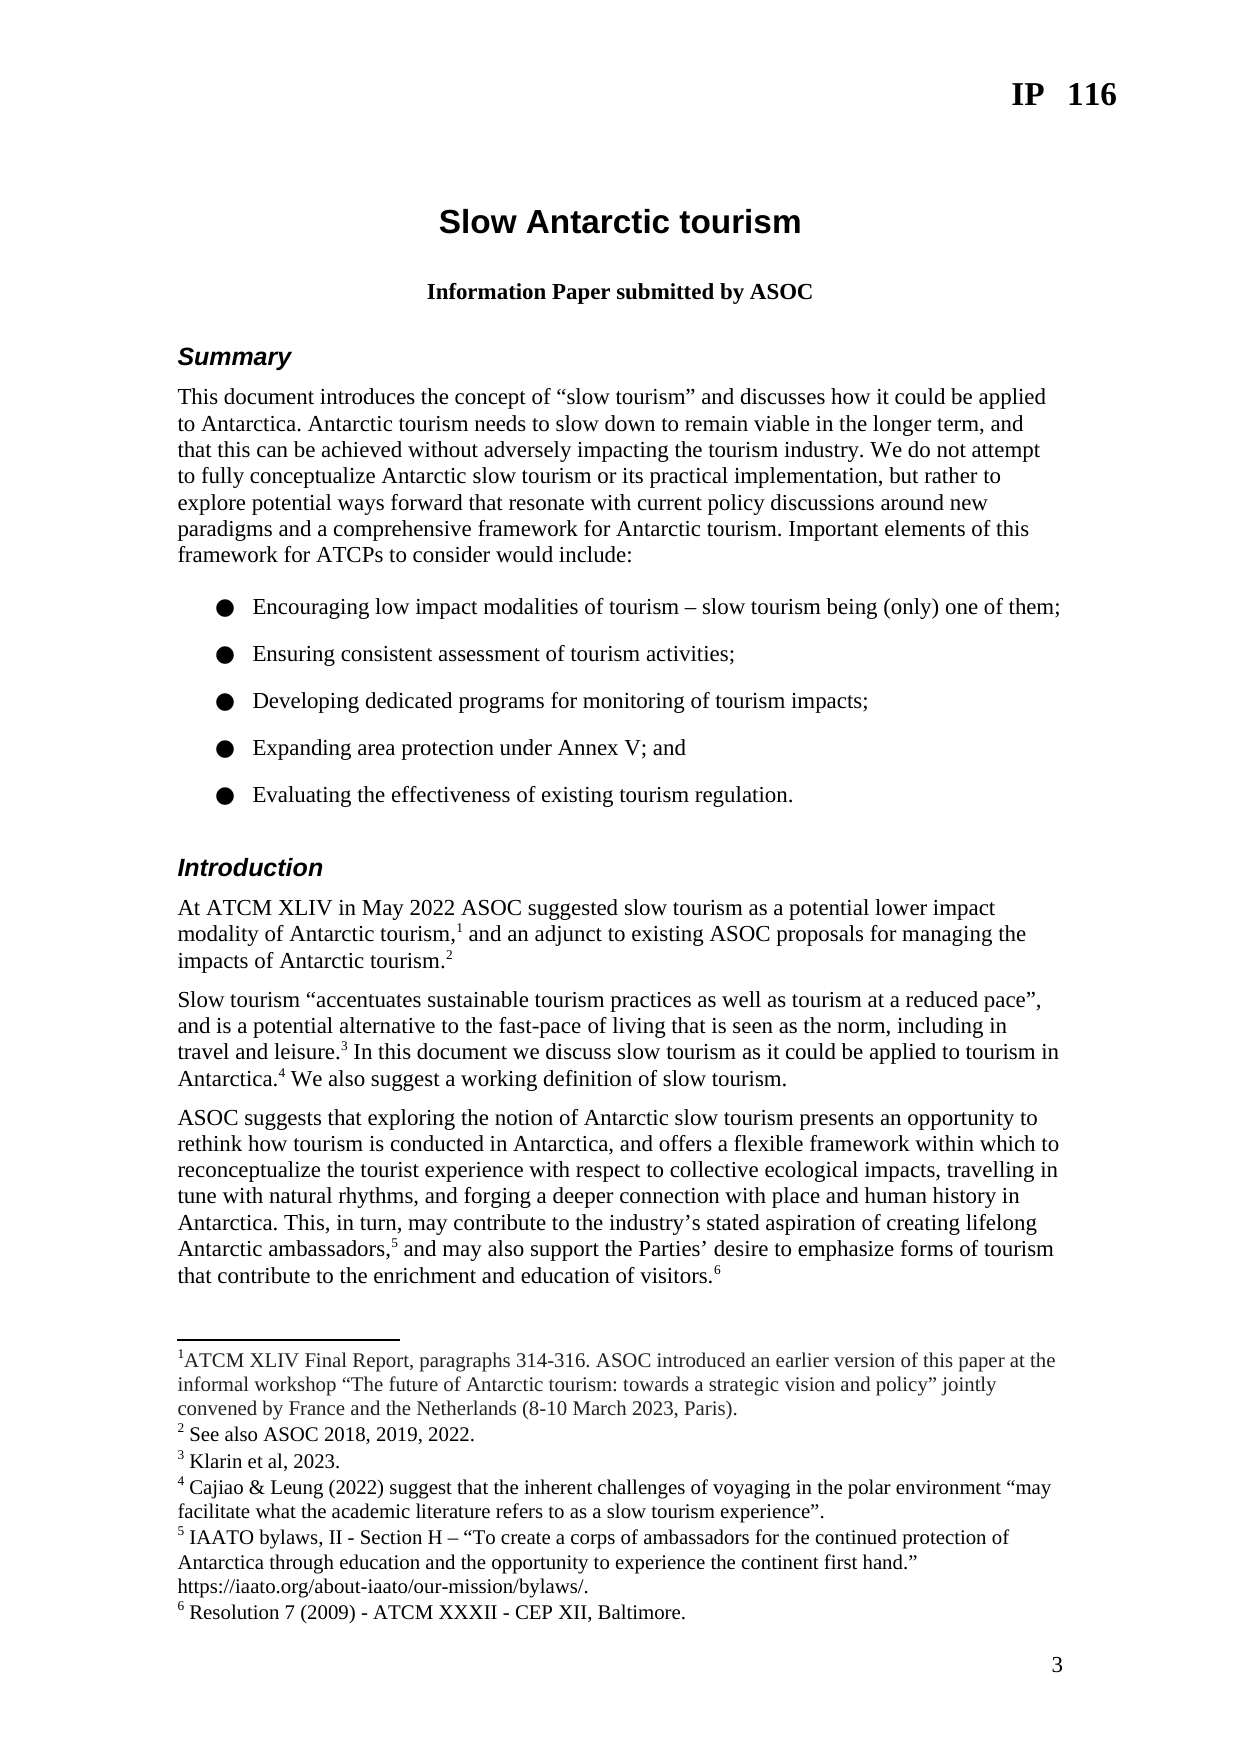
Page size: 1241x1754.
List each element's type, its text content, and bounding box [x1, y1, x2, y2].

text At ATCM XLIV in May 2022 ASOC suggested slow tourism as a potential lower impact modality of Antarctic tourism, and an adjunct to existing ASOC proposals for managing the impacts of Antarctic tourism. [177, 894, 1063, 973]
list Expanding area protection under Annex V; and [215, 721, 1063, 768]
list Developing dedicated programs for monitoring of tourism impacts; [215, 674, 1063, 721]
text Summary [177, 342, 1063, 371]
subtitle Information Paper submitted by ASOC [177, 278, 1063, 305]
list Evaluating the effectiveness of existing tourism regulation. [215, 768, 1063, 815]
text Slow tourism “accentuates sustainable tourism practices as well as tourism at a reduced pace”, and is alternative to the fast-pace that is seen as the norm, including in travel and leisure. In this document we discuss slow tourism as it could be applied to tourism in Antarctica. We also suggest a working definition of slow tourism. [177, 986, 1063, 1091]
list Encouraging low impact modalities of tourism – slow tourism being (only) one of them; [215, 580, 1063, 627]
text Slow Antarctic tourism [177, 202, 1063, 241]
text This document introduces the concept of “slow tourism” and discusses how it could be applied to Antarctica. Antarctic tourism needs to slow down to remain viable in the longer term, and that this can be achieved without adversely impacting the tourism industry. We do not attempt to fully conceptualize Antarctic tourism or its practical implementation, but rather to explore potential ways forward that resonate with current policy discussions around new paradigms and a comprehensive framework for Antarctic tourism. Important elements of this framework for ATCPs to consider would include: [177, 383, 1063, 568]
text ASOC suggests that exploring the notion of Antarctic slow tourism presents an opportunity to rethink how tourism is conducted in Antarctica, and offers a flexible framework within which to reconceptualize the tourist experience with respect to collective ecological impacts, travelling in tune with natural rhythms, and forging a deeper connection with place and human history in Antarctica. This, in turn, may contribute to the industry’s stated aspiration of creating lifelong Antarctic ambassadors, and may also support the Parties’ desire to emphasize forms of tourism that contribute to the enrichment and education of visitors. [177, 1103, 1063, 1288]
text Introduction [177, 853, 1063, 882]
list Ensuring consistent assessment of tourism activities; [215, 627, 1063, 674]
